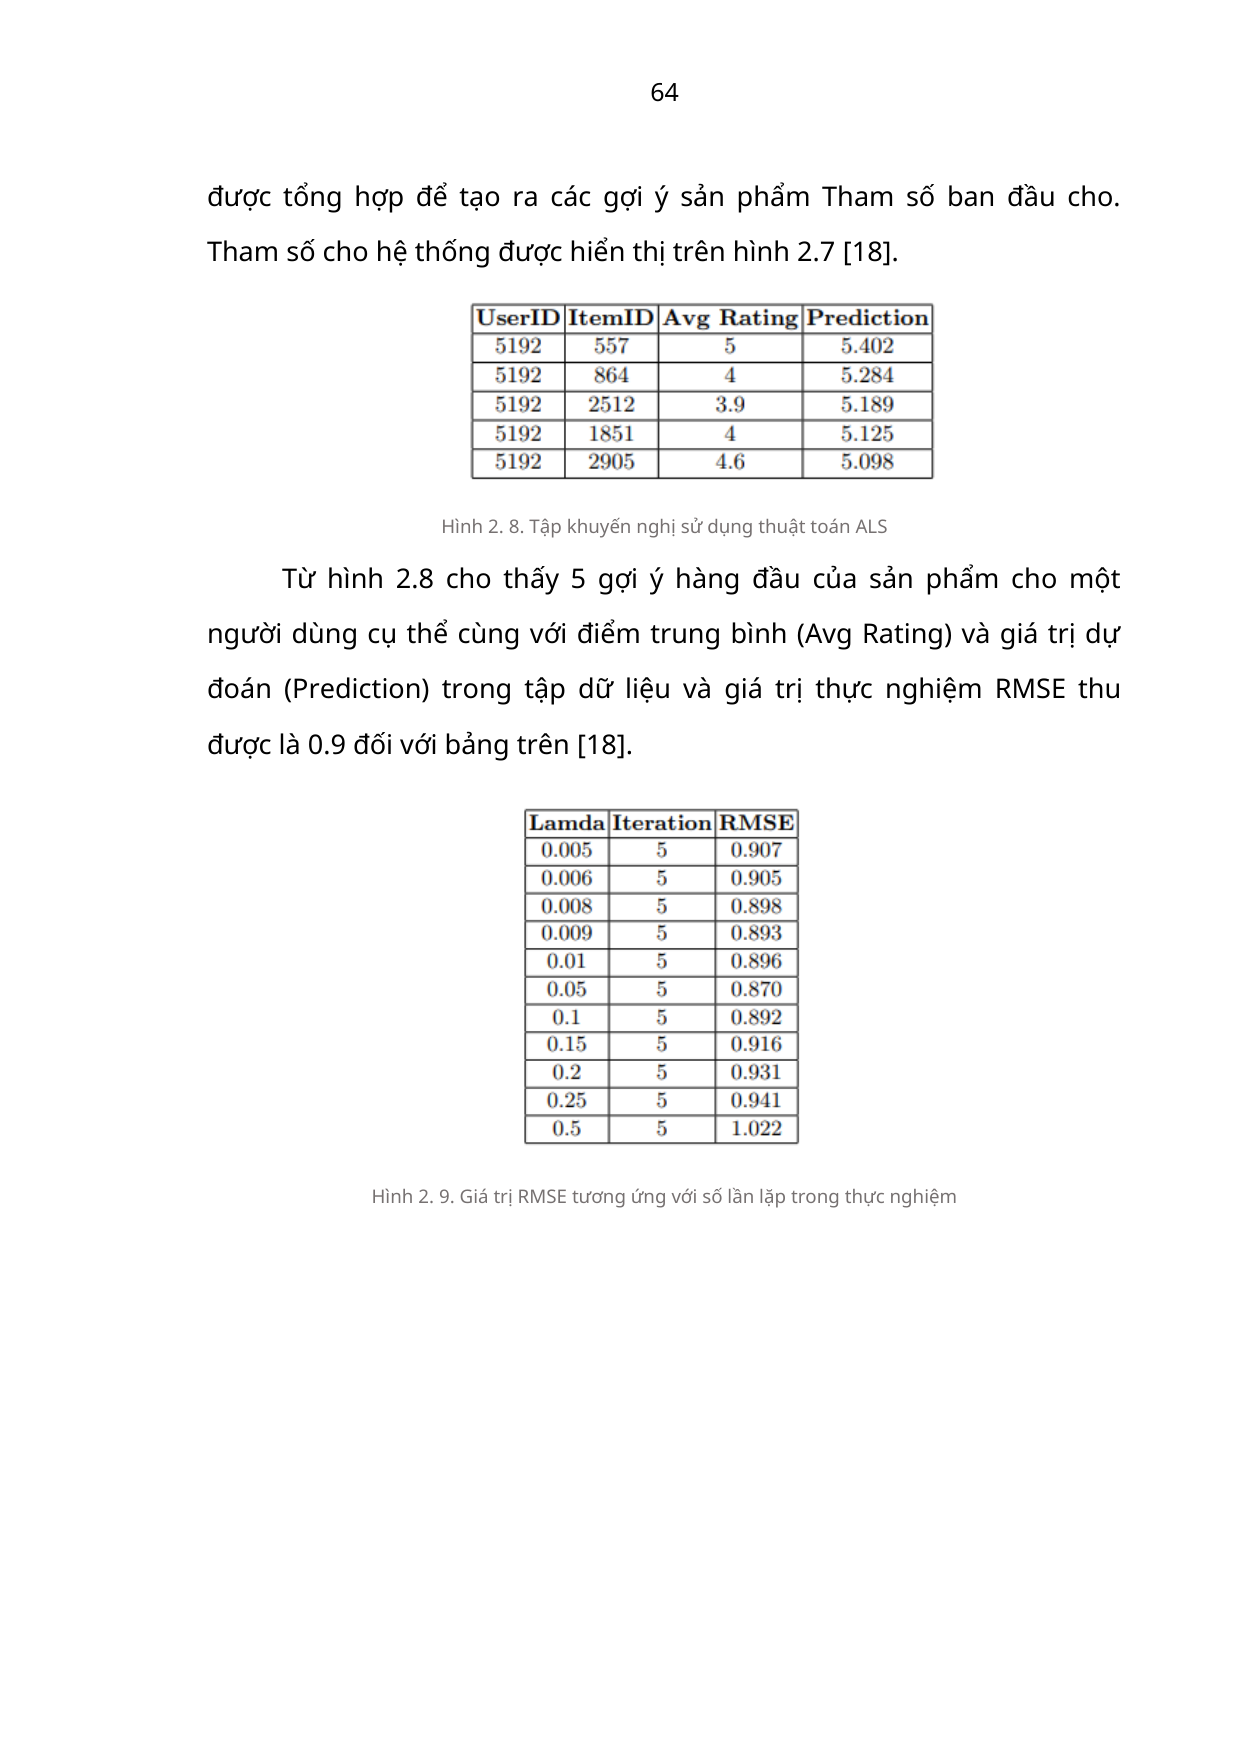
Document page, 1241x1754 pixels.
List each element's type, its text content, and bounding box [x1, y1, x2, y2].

text Hình 2. 9. Giá trị RMSE tương ứng với số lần lặp trong thực nghiệm [207, 1183, 1122, 1209]
picture [462, 296, 942, 488]
text Hình 2. 8. Tập khuyến nghị sử dụng thuật toán ALS [207, 513, 1122, 538]
text Từ hình 2.8 cho thấy 5 gợi ý hàng đầu của sản phẩm cho một người dùng cụ thể cùng với điểm trung bình (Avg Rating) và giá trị dự đoán (Prediction) trong tập dữ liệu và giá trị thực nghiệm RMSE thu được là 0.9 đối với bảng trên . [207, 559, 1122, 762]
picture [519, 788, 809, 1158]
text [207, 177, 1122, 269]
